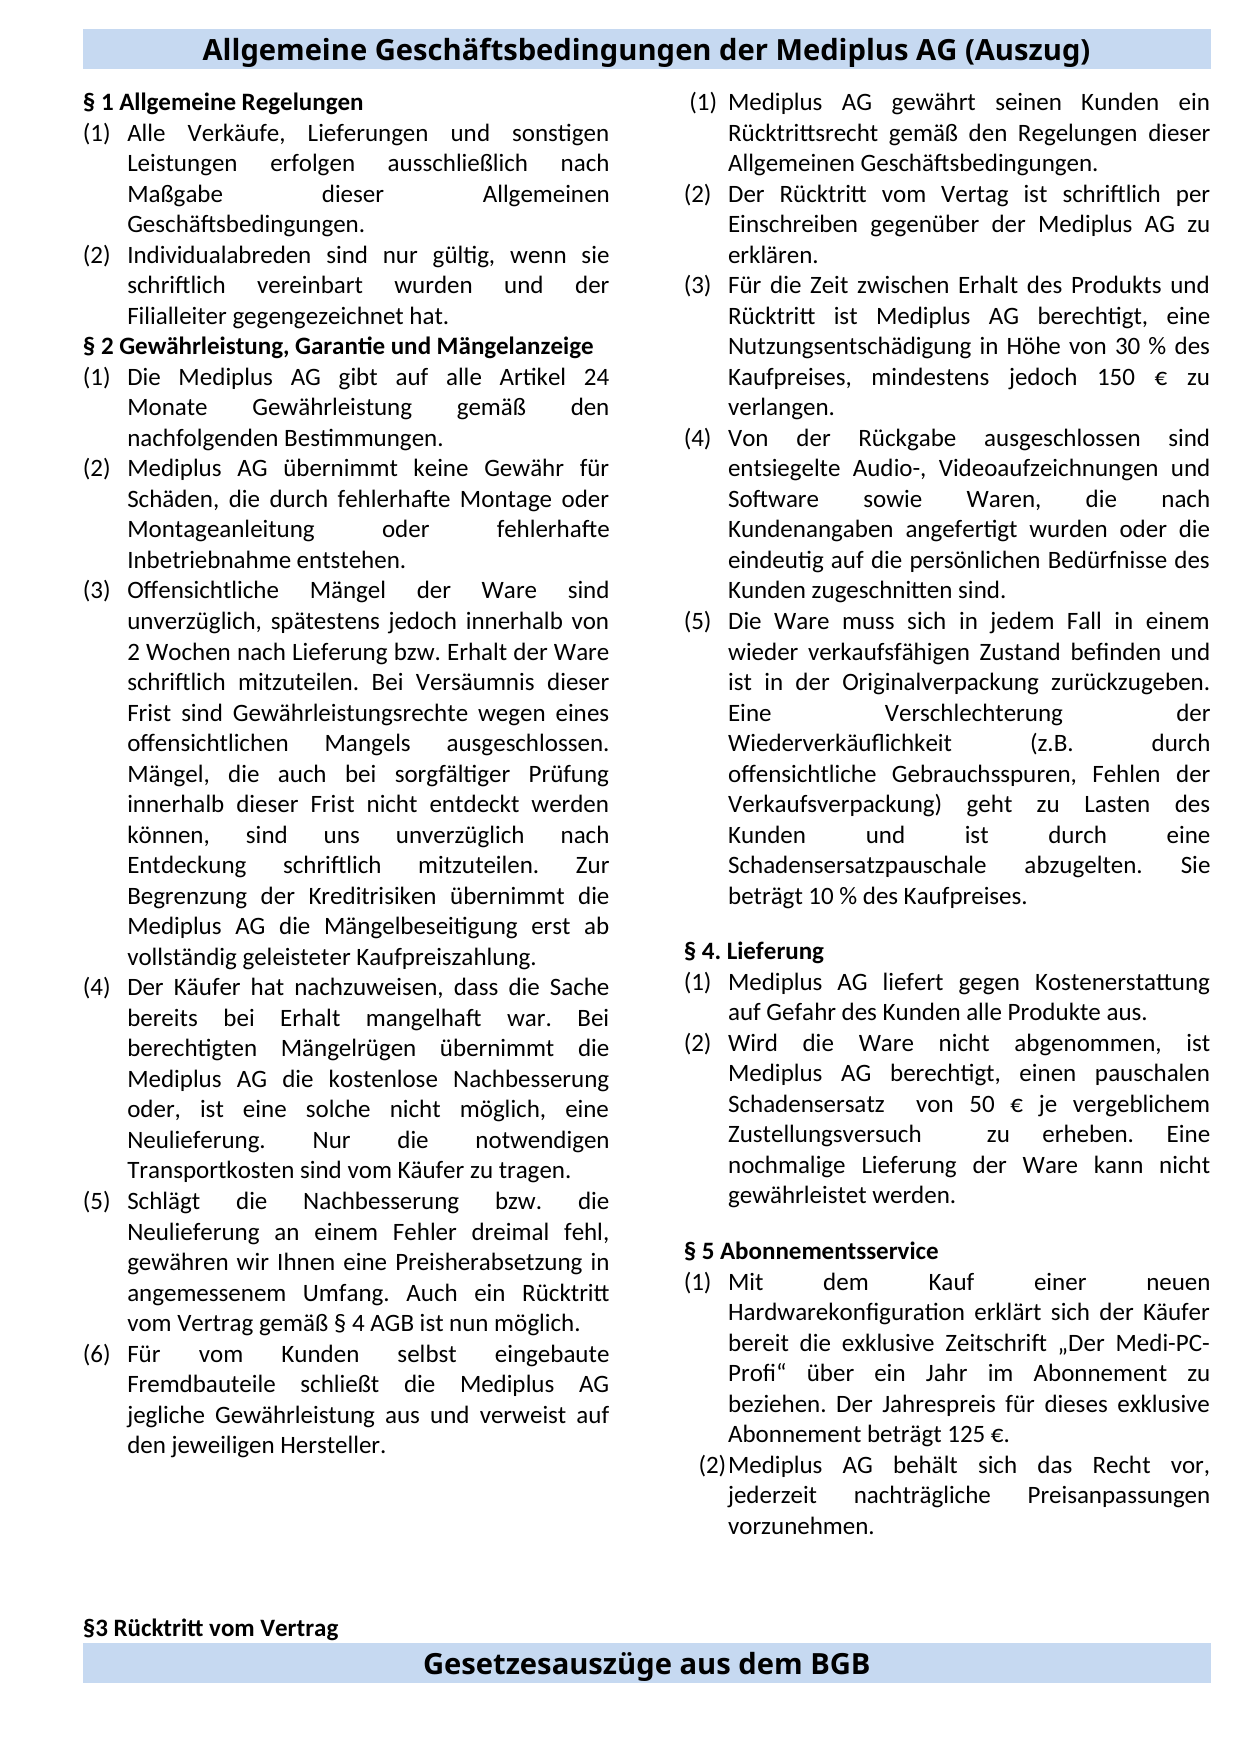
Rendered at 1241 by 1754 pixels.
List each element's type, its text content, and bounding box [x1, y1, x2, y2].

text (1) Mediplus AG gewährt seinen Kunden ein Rücktrittsrecht gemäß den Regelungen dieser Allgemeinen Geschäftsbedingungen. [683, 86, 1211, 178]
text § 5 Abonnementsservice [683, 1235, 1211, 1266]
text (2) Mediplus AG behält sich das Recht vor, jederzeit nachträgliche Preisanpassungen vorzunehmen. [698, 1449, 1211, 1540]
text (2) Individualabreden sind nur gültig, wenn sie schriftlich vereinbart wurden und der Filialleiter gegengezeichnet hat. [83, 239, 610, 331]
text Gesetzesauszüge aus dem BGB [83, 1643, 1211, 1683]
text §3 Rücktritt vom Vertrag [83, 1612, 610, 1643]
text § 2 Gewährleistung, Garantie und Mängelanzeige [83, 331, 610, 361]
text (6) Für vom Kunden selbst eingebaute Fremdbauteile schließt die Mediplus AG jegliche Gewährleistung aus und verweist auf den jeweiligen Hersteller. [83, 1338, 610, 1460]
text (3) Für die Zeit zwischen Erhalt des Produkts und Rücktritt ist Mediplus AG berechtigt, eine Nutzungsentschädigung in Höhe von 30 % des Kaufpreises, mindestens jedoch 150 € zu verlangen. [683, 269, 1211, 422]
text (2) Der Rücktritt vom Vertag ist schriftlich per Einschreiben gegenüber der Mediplus AG zu erklären. [683, 178, 1211, 269]
text Allgemeine Geschäftsbedingungen der Mediplus AG (Auszug) [83, 29, 1211, 69]
text § 4. Lieferung [683, 935, 1211, 966]
text (1) Die Mediplus AG gibt auf alle Artikel 24 Monate Gewährleistung gemäß den nachfolgenden Bestimmungen. [83, 361, 610, 453]
text (3) Offensichtliche Mängel der Ware sind unverzüglich, spätestens jedoch innerhalb von 2 Wochen nach Lieferung bzw. Erhalt der Ware schriftlich mitzuteilen. Bei Versäumnis dieser Frist sind Gewährleistungsrechte wegen eines offensichtlichen Mangels ausgeschlossen. Mängel, die auch bei sorgfältiger Prüfung innerhalb dieser Frist nicht entdeckt werden können, sind uns unverzüglich nach Entdeckung schriftlich mitzuteilen. Zur Begrenzung der Kreditrisiken übernimmt die Mediplus AG die Mängelbeseitigung erst ab vollständig geleisteter Kaufpreiszahlung. [83, 575, 610, 971]
text (2) Mediplus AG übernimmt keine Gewähr für Schäden, die durch fehlerhafte Montage oder Montageanleitung oder fehlerhafte Inbetriebnahme entstehen. [83, 453, 610, 575]
text (1) Alle Verkäufe, Lieferungen und sonstigen Leistungen erfolgen ausschließlich nach Maßgabe dieser Allgemeinen Geschäftsbedingungen. [83, 117, 610, 239]
text (1) Mit dem Kauf einer neuen Hardwarekonfiguration erklärt sich der Käufer bereit die exklusive Zeitschrift „Der Medi-PC-Profi“ über ein Jahr im Abonnement zu beziehen. Der Jahrespreis für dieses exklusive Abonnement beträgt 125 €. [683, 1266, 1211, 1449]
text (1) Mediplus AG liefert gegen Kostenerstattung auf Gefahr des Kunden alle Produkte aus. [683, 966, 1211, 1027]
text (4) Von der Rückgabe ausgeschlossen sind entsiegelte Audio-, Videoaufzeichnungen und Software sowie Waren, die nach Kundenangaben angefertigt wurden oder die eindeutig auf die persönlichen Bedürfnisse des Kunden zugeschnitten sind. [683, 422, 1211, 605]
text § 1 Allgemeine Regelungen [83, 86, 610, 117]
text (2) Wird die Ware nicht abgenommen, ist Mediplus AG berechtigt, einen pauschalen Schadensersatz von 50 € je vergeblichem Zustellungsversuch zu erheben. Eine nochmalige Lieferung der Ware kann nicht gewährleistet werden. [683, 1027, 1211, 1210]
text (5) Schlägt die Nachbesserung bzw. die Neulieferung an einem Fehler dreimal fehl, gewähren wir Ihnen eine Preisherabsetzung in angemessenem Umfang. Auch ein Rücktritt vom Vertrag gemäß § 4 AGB ist nun möglich. [83, 1185, 610, 1338]
text (5) Die Ware muss sich in jedem Fall in einem wieder verkaufsfähigen Zustand befinden und ist in der Originalverpackung zurückzugeben. Eine Verschlechterung der Wiederverkäuflichkeit (z.B. durch offensichtliche Gebrauchsspuren, Fehlen der Verkaufsverpackung) geht zu Lasten des Kunden und ist durch eine Schadensersatzpauschale abzugelten. Sie beträgt 10 % des Kaufpreises. [683, 605, 1211, 910]
text (4) Der Käufer hat nachzuweisen, dass die Sache bereits bei Erhalt mangelhaft war. Bei berechtigten Mängelrügen übernimmt die Mediplus AG die kostenlose Nachbesserung oder, ist eine solche nicht möglich, eine Neulieferung. Nur die notwendigen Transportkosten sind vom Käufer zu tragen. [83, 971, 610, 1185]
